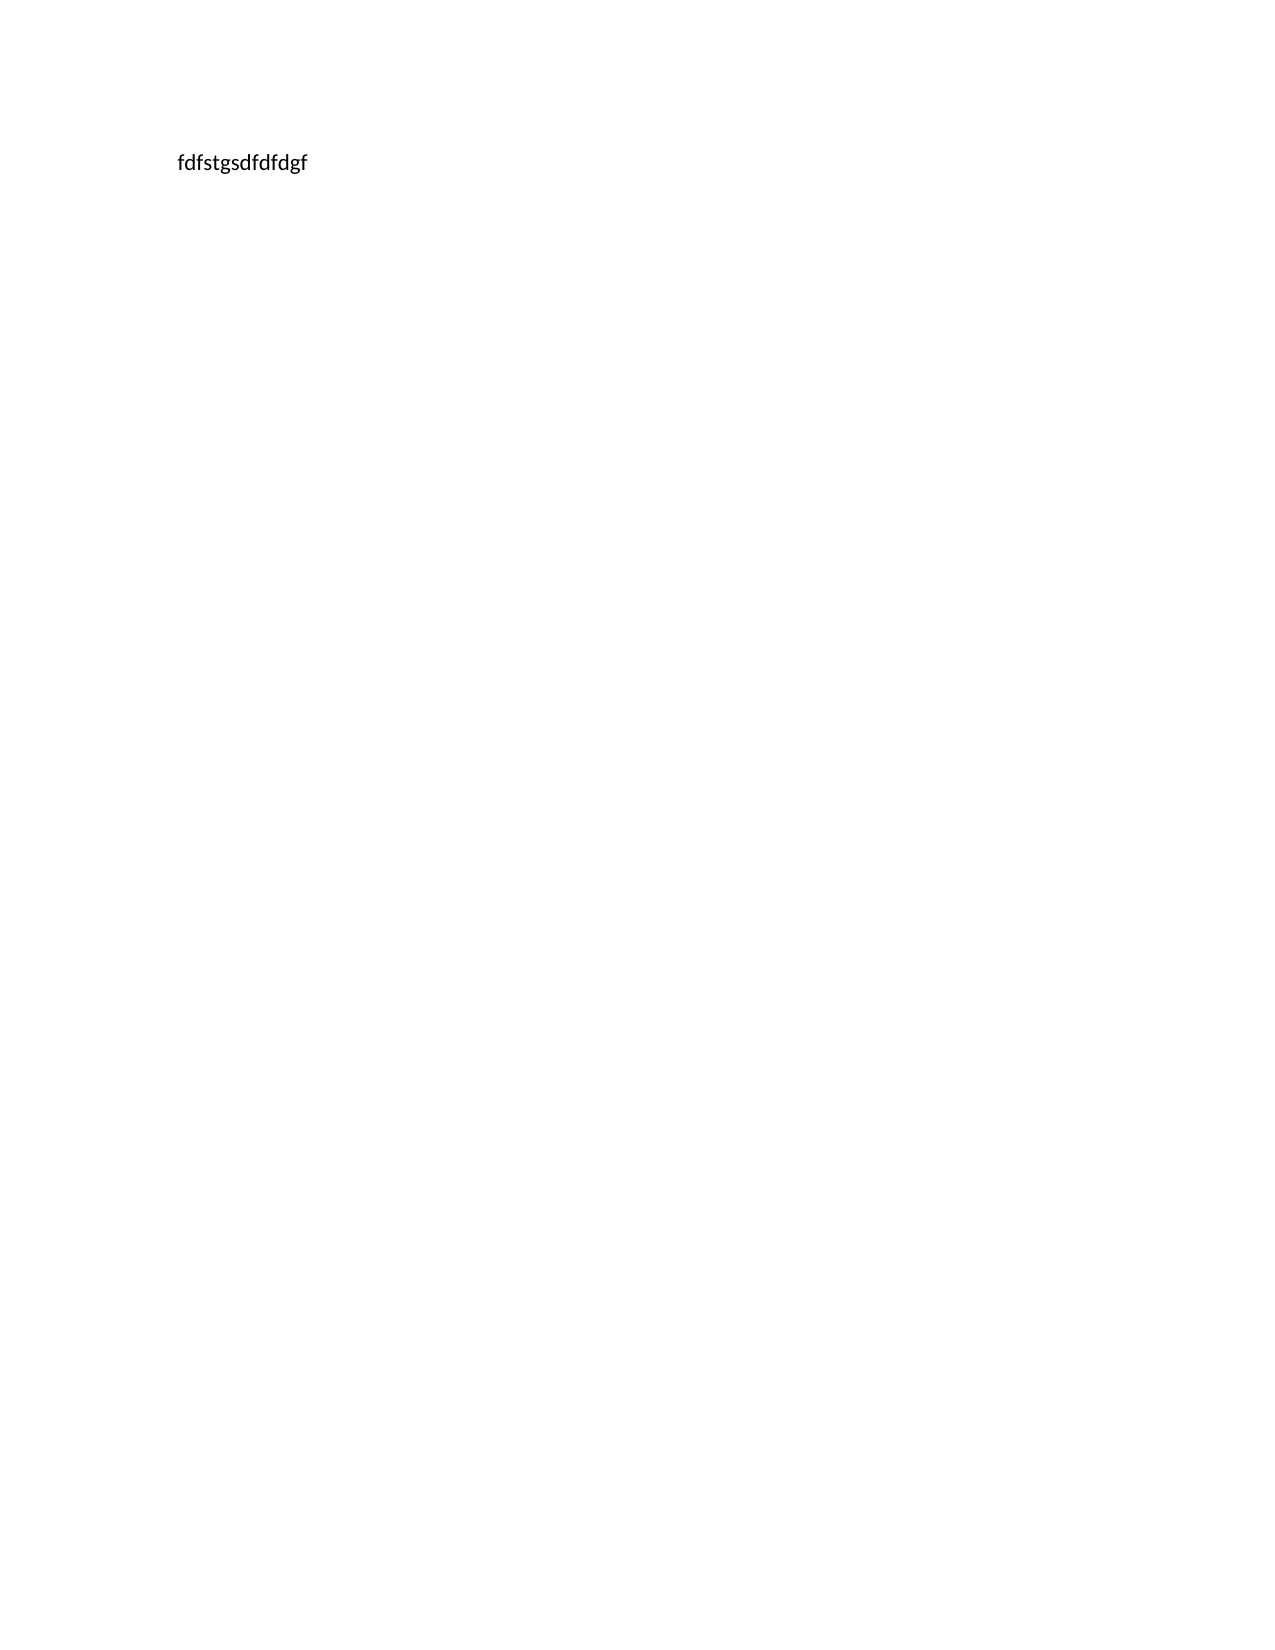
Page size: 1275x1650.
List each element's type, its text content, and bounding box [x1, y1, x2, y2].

text fdfstgsdfdfdgf [177, 148, 1098, 176]
